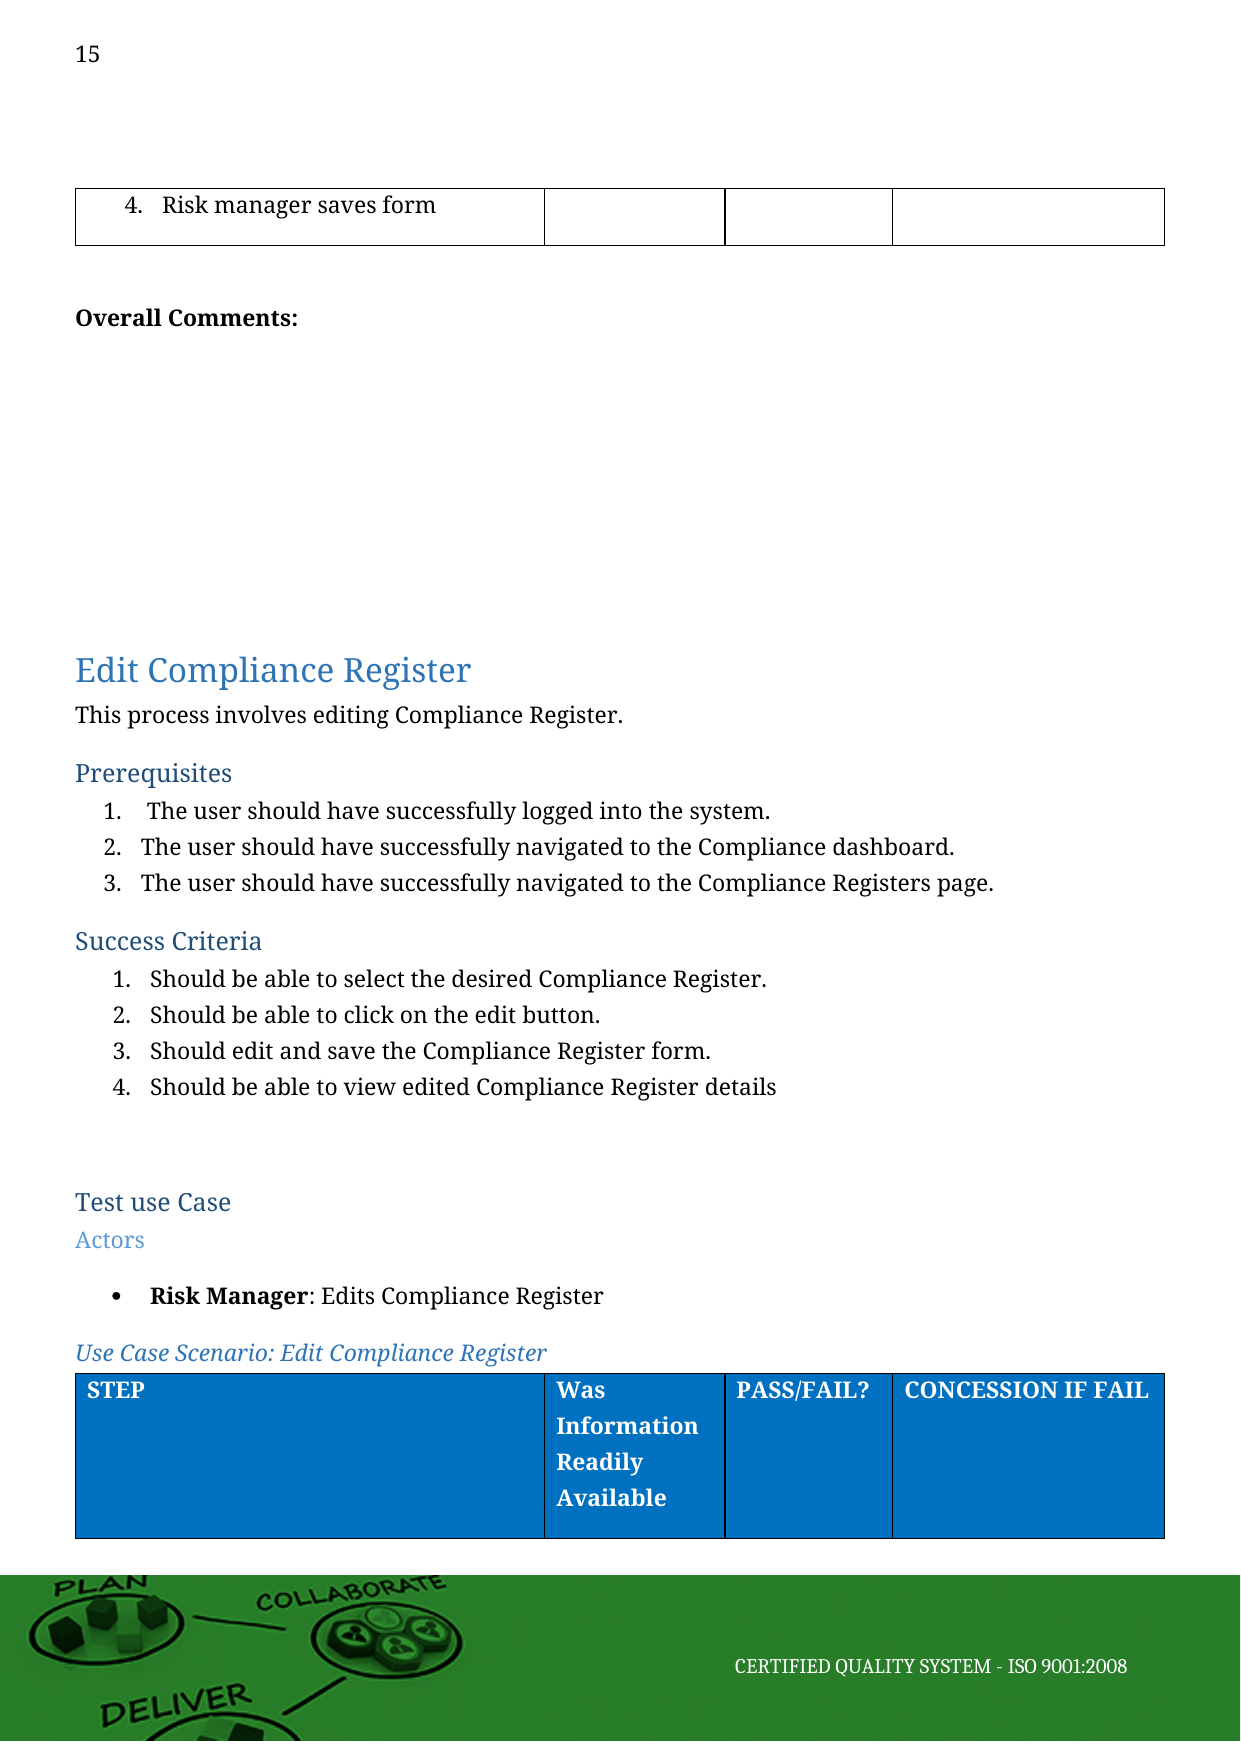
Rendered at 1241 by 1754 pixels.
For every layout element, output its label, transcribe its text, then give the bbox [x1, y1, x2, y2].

list Should edit and save the Compliance Register form. [112, 1035, 1165, 1066]
table_cell [545, 189, 724, 244]
table_header CONCESSION IF FAIL [893, 1374, 1164, 1538]
list The user should have successfully navigated to the Compliance Registers page. [103, 867, 1165, 898]
table_header Was Information Readily Available [545, 1374, 724, 1538]
list Should be able to click on the edit button. [112, 999, 1165, 1030]
subtitle Test use Case [75, 1184, 1165, 1218]
list Should be able to view edited Compliance Register details [112, 1071, 1165, 1102]
table_header STEP [76, 1374, 544, 1538]
text Use Case Scenario: Edit Compliance Register [75, 1337, 1165, 1368]
table_cell [893, 189, 1164, 244]
subtitle Edit Compliance Register [75, 647, 1165, 692]
text Actors [75, 1223, 1165, 1255]
table_header PASS/FAIL? [726, 1374, 892, 1538]
table_cell [726, 189, 892, 244]
subtitle Prerequisites [75, 756, 1165, 790]
list Should be able to select the desired Compliance Register. [112, 963, 1165, 994]
table_cell Risk manager saves form [76, 189, 544, 244]
text Overall Comments: [75, 302, 1165, 333]
picture [0, 1575, 1241, 1741]
list Risk Manager: Edits Compliance Register [112, 1280, 1165, 1312]
list The user should have successfully logged into the system. [103, 795, 1165, 826]
list The user should have successfully navigated to the Compliance dashboard. [103, 831, 1165, 862]
subtitle Success Criteria [75, 924, 1165, 958]
text This process involves editing Compliance Register. [75, 699, 1165, 731]
